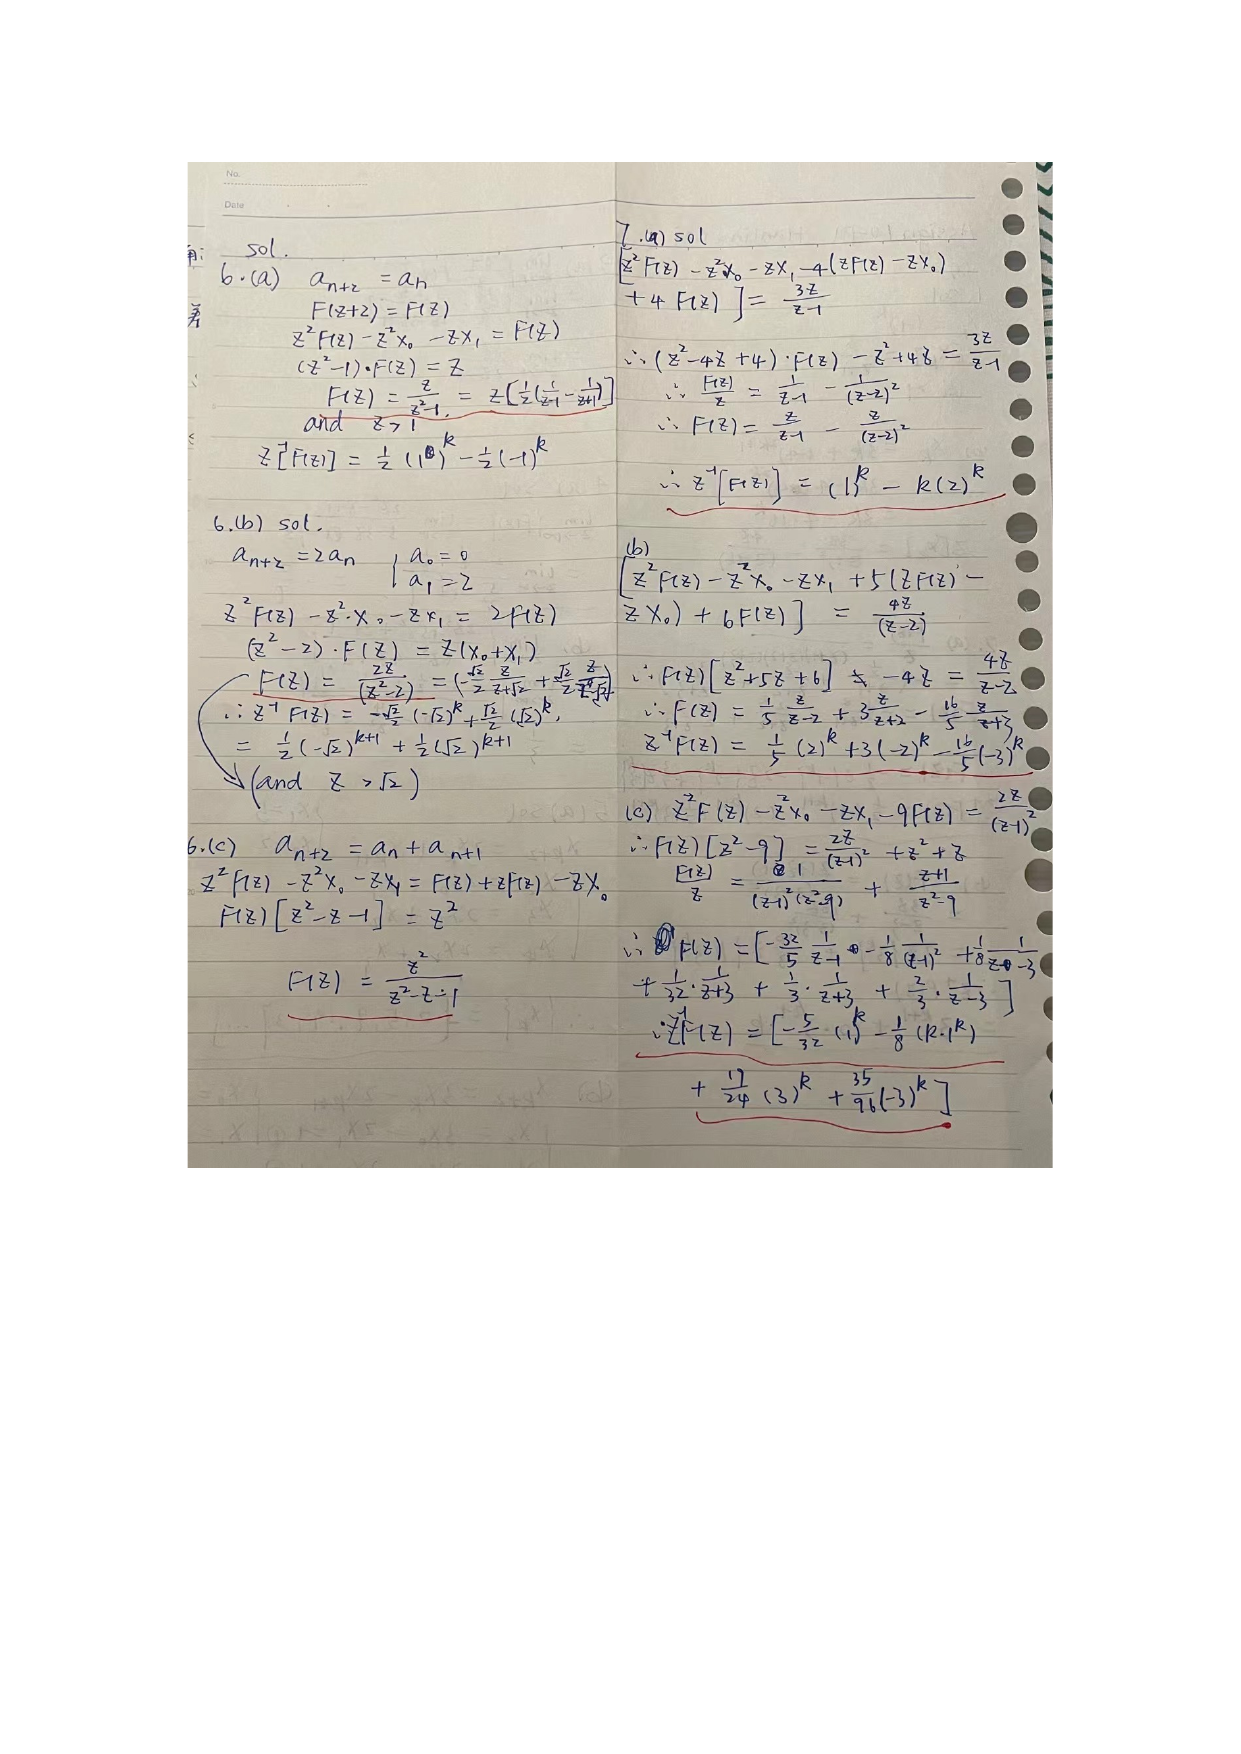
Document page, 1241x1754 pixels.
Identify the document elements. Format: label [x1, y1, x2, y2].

picture [187, 162, 1053, 1168]
